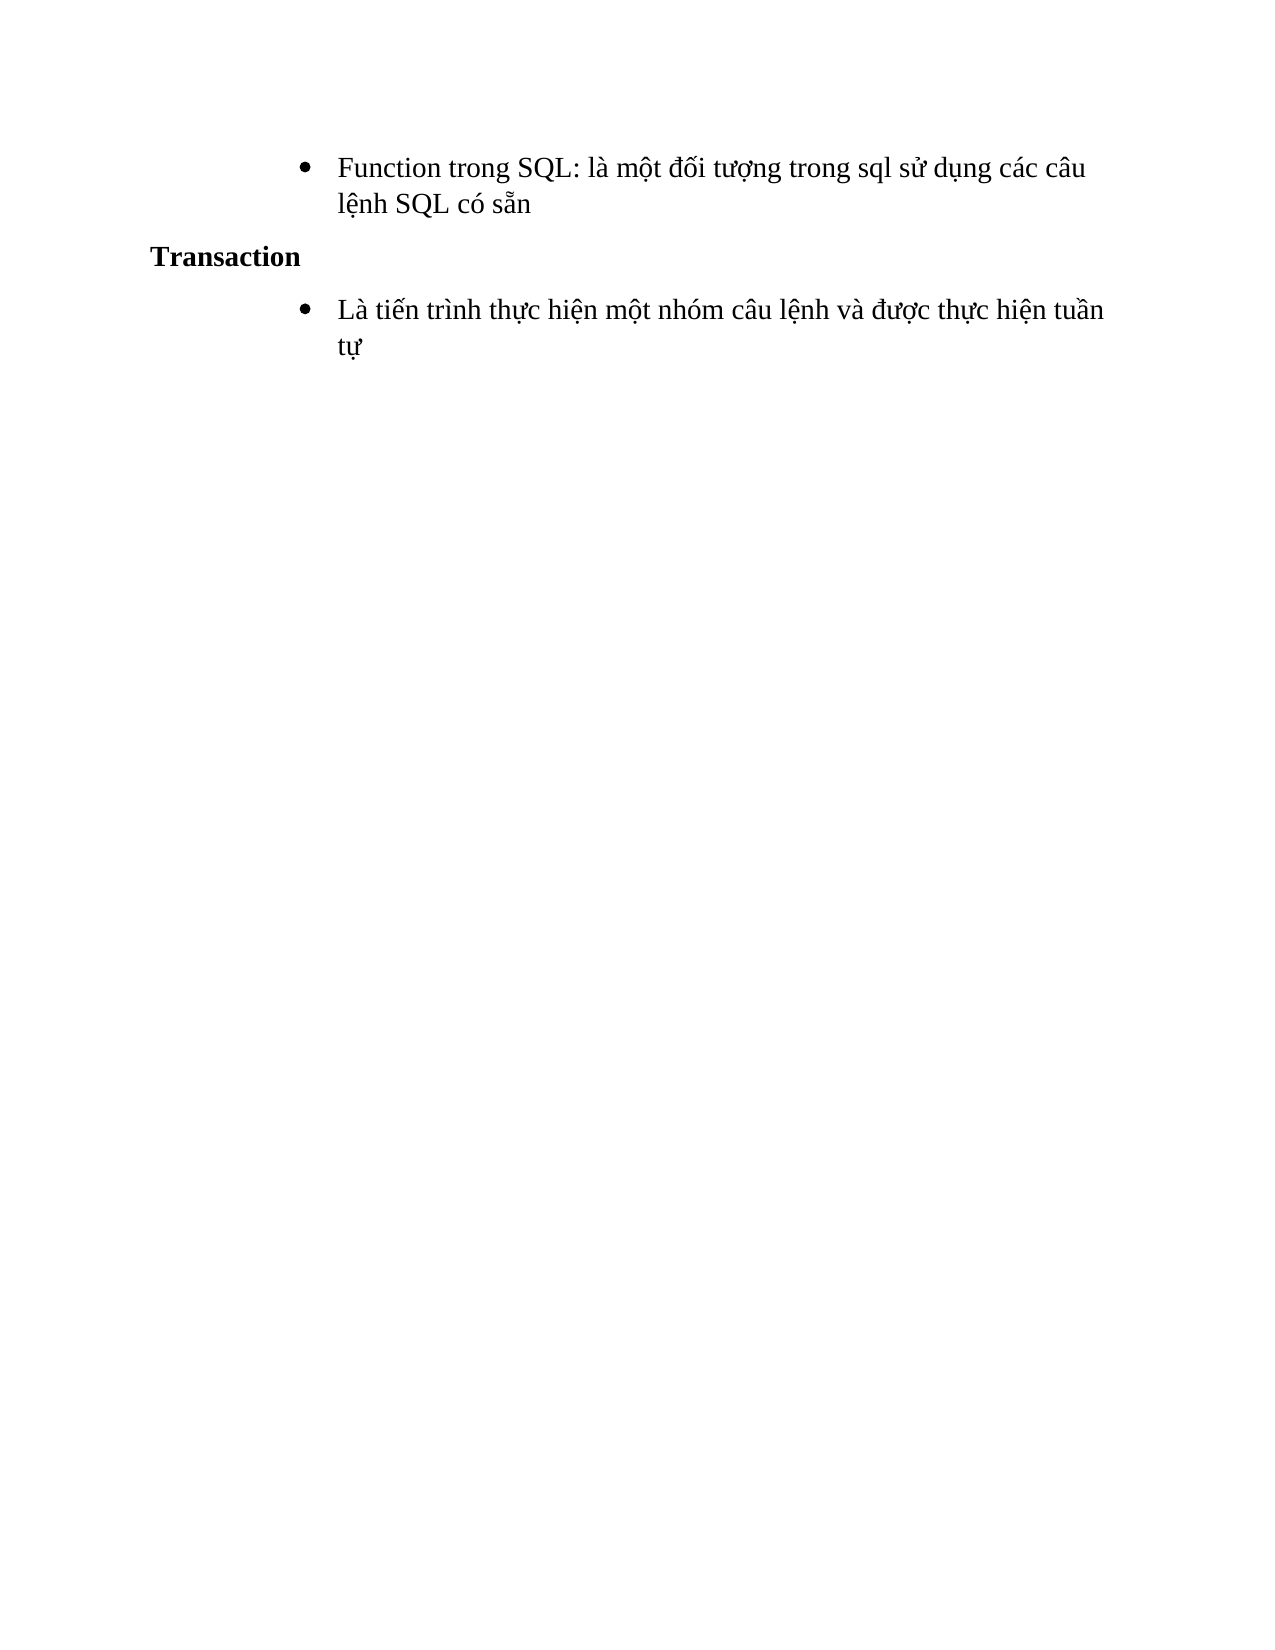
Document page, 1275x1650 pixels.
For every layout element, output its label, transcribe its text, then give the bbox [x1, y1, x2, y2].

list Function trong SQL: là một đối tượng trong sql sử dụng các câu lệnh SQL có sẵn [300, 150, 1125, 220]
list Là tiến trình thực hiện một nhóm câu lệnh và được thực hiện tuần tự [300, 292, 1125, 362]
text Transaction [150, 239, 1125, 273]
